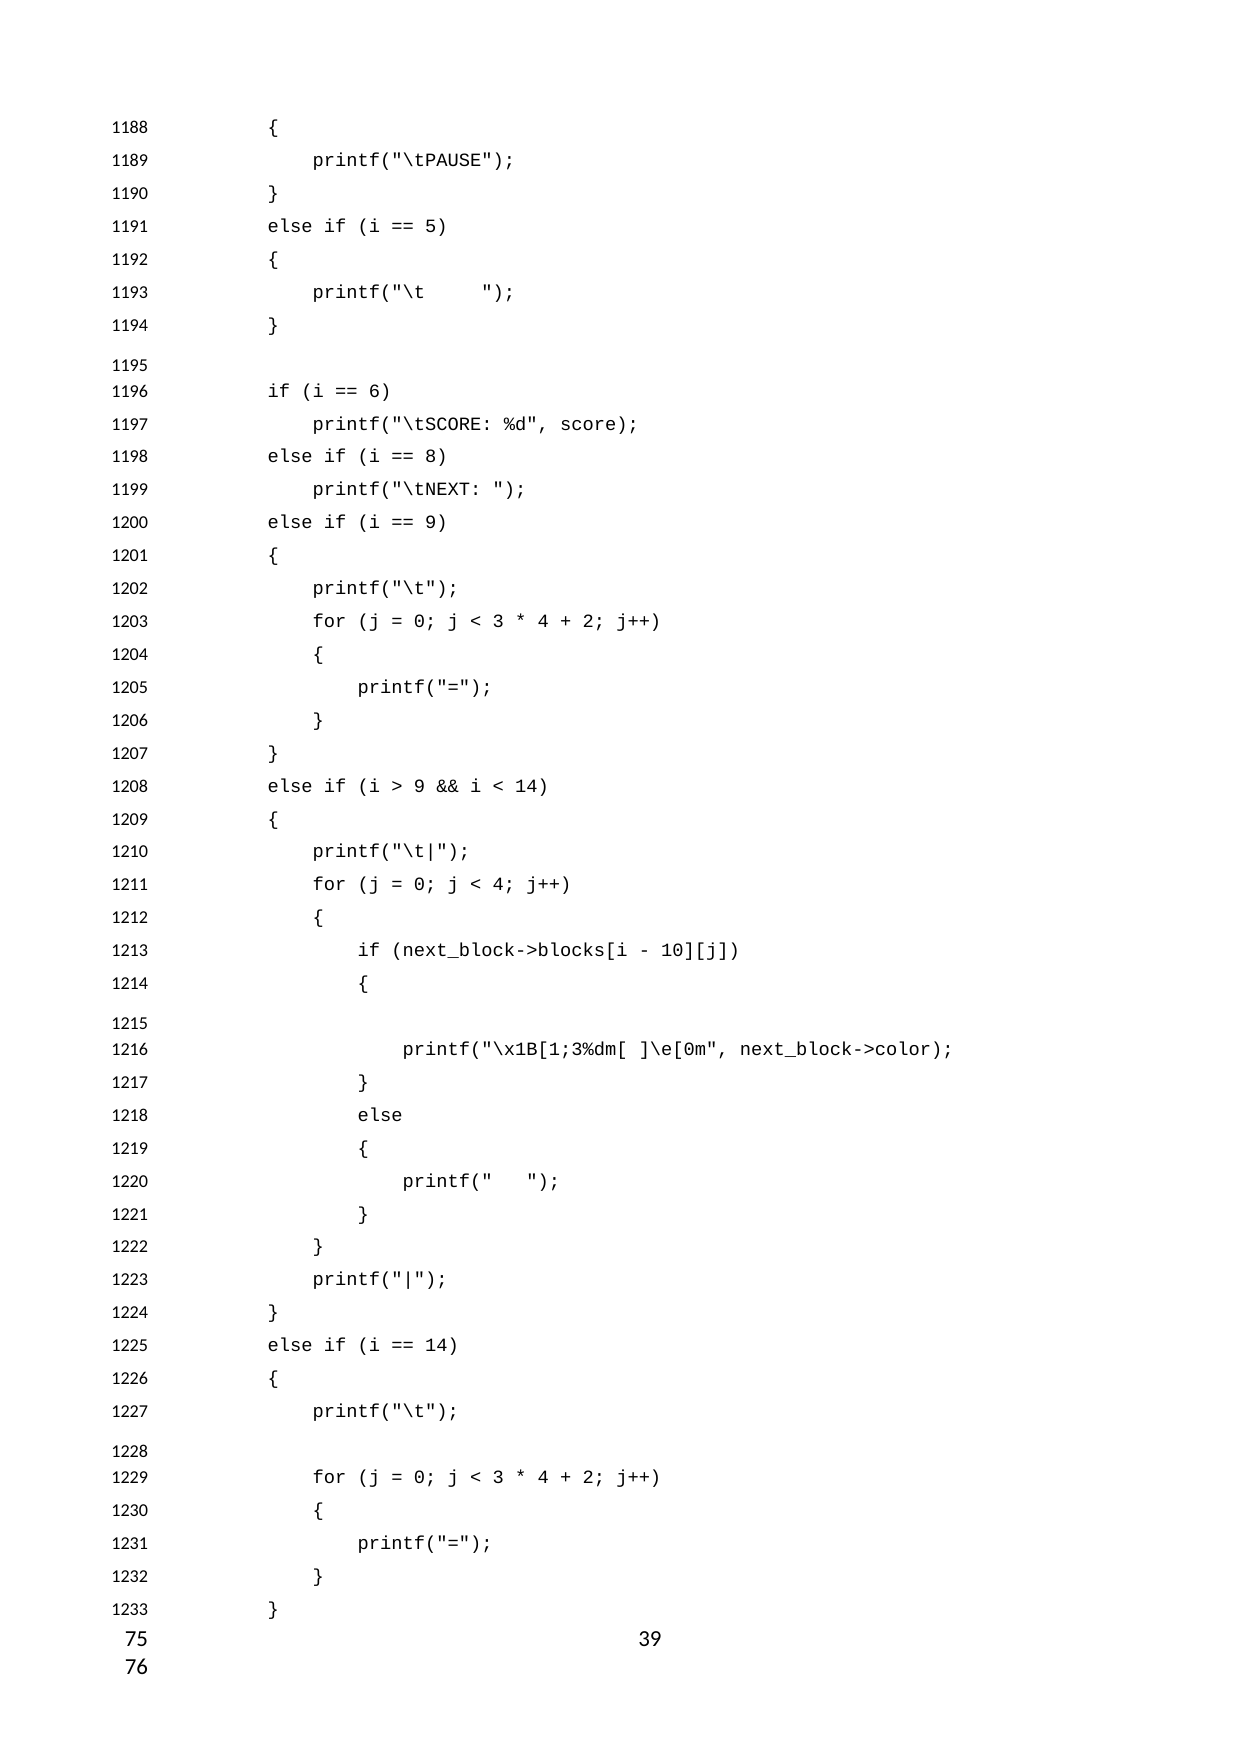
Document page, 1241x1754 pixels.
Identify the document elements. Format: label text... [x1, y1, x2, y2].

text else if (i == 14) [177, 1336, 1122, 1357]
text { [177, 546, 1122, 567]
text { [177, 118, 1122, 139]
text for (j = 0; j < 3 * 4 + 2; j++) [177, 1468, 1122, 1489]
text printf("="); [177, 1533, 1122, 1555]
text { [177, 974, 1122, 995]
text for (j = 0; j < 4; j++) [177, 875, 1122, 896]
text } [177, 1599, 1122, 1621]
text else if (i == 8) [177, 447, 1122, 468]
text else [177, 1106, 1122, 1127]
text { [177, 809, 1122, 831]
text } [177, 1237, 1122, 1258]
text } [177, 1303, 1122, 1324]
text if (next_block->blocks[i - 10][j]) [177, 941, 1122, 962]
text printf("\t "); [177, 283, 1122, 304]
text } [177, 184, 1122, 205]
text } [177, 1566, 1122, 1588]
text { [177, 250, 1122, 271]
text } [177, 711, 1122, 732]
text { [177, 1138, 1122, 1160]
text else if (i == 5) [177, 217, 1122, 238]
text { [177, 1501, 1122, 1522]
text printf(" "); [177, 1171, 1122, 1193]
text { [177, 908, 1122, 929]
text for (j = 0; j < 3 * 4 + 2; j++) [177, 612, 1122, 633]
text } [177, 1204, 1122, 1226]
text printf("="); [177, 678, 1122, 699]
text } [177, 316, 1122, 337]
text printf("\tNEXT: "); [177, 480, 1122, 501]
text } [177, 1073, 1122, 1094]
text { [177, 1369, 1122, 1390]
text printf("\t"); [177, 579, 1122, 600]
text if (i == 6) [177, 381, 1122, 403]
text printf("|"); [177, 1270, 1122, 1291]
text printf("\t|"); [177, 842, 1122, 863]
text { [177, 645, 1122, 666]
text printf("\tSCORE: %d", score); [177, 414, 1122, 436]
text else if (i > 9 && i < 14) [177, 776, 1122, 798]
text printf("\tPAUSE"); [177, 151, 1122, 172]
text printf("\x1B[1;3%dm[ ]\e[0m", next_block->color); [177, 1040, 1122, 1061]
text printf("\t"); [177, 1402, 1122, 1423]
text } [177, 743, 1122, 765]
text else if (i == 9) [177, 513, 1122, 534]
